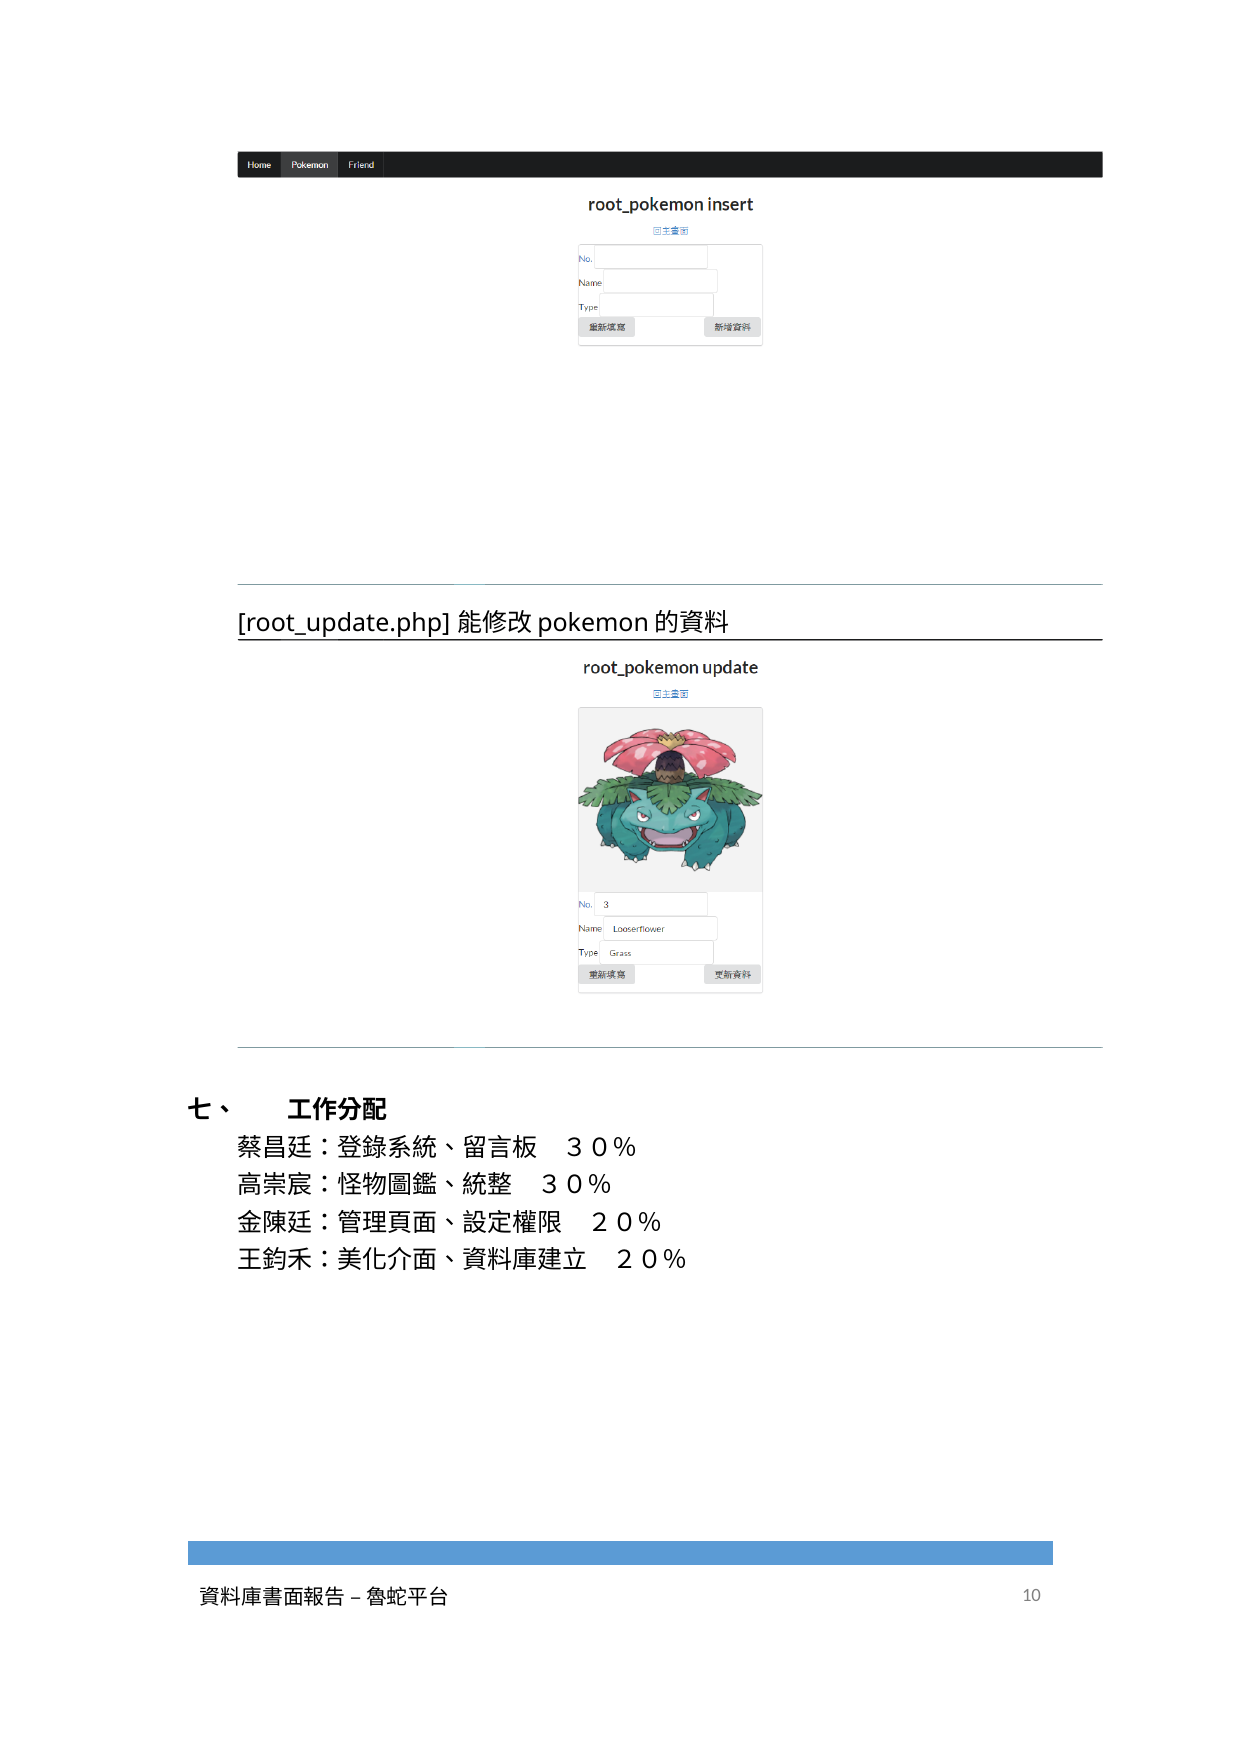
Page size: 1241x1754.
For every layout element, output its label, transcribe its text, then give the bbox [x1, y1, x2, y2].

text [root_update.php] 能修改pokemon的資料 [187, 602, 1053, 639]
picture [237, 151, 1103, 585]
list 金陳廷：管理頁面、設定權限 ２０％ [237, 1202, 1053, 1239]
list 高崇宸：怪物圖鑑、統整 ３０％ [237, 1164, 1053, 1202]
list 王鈞禾：美化介面、資料庫建立 ２０％ [237, 1239, 1053, 1277]
list 蔡昌廷：登錄系統、留言板 ３０％ [237, 1127, 1053, 1164]
list 工作分配 [187, 1089, 1053, 1127]
picture [237, 639, 1103, 1048]
